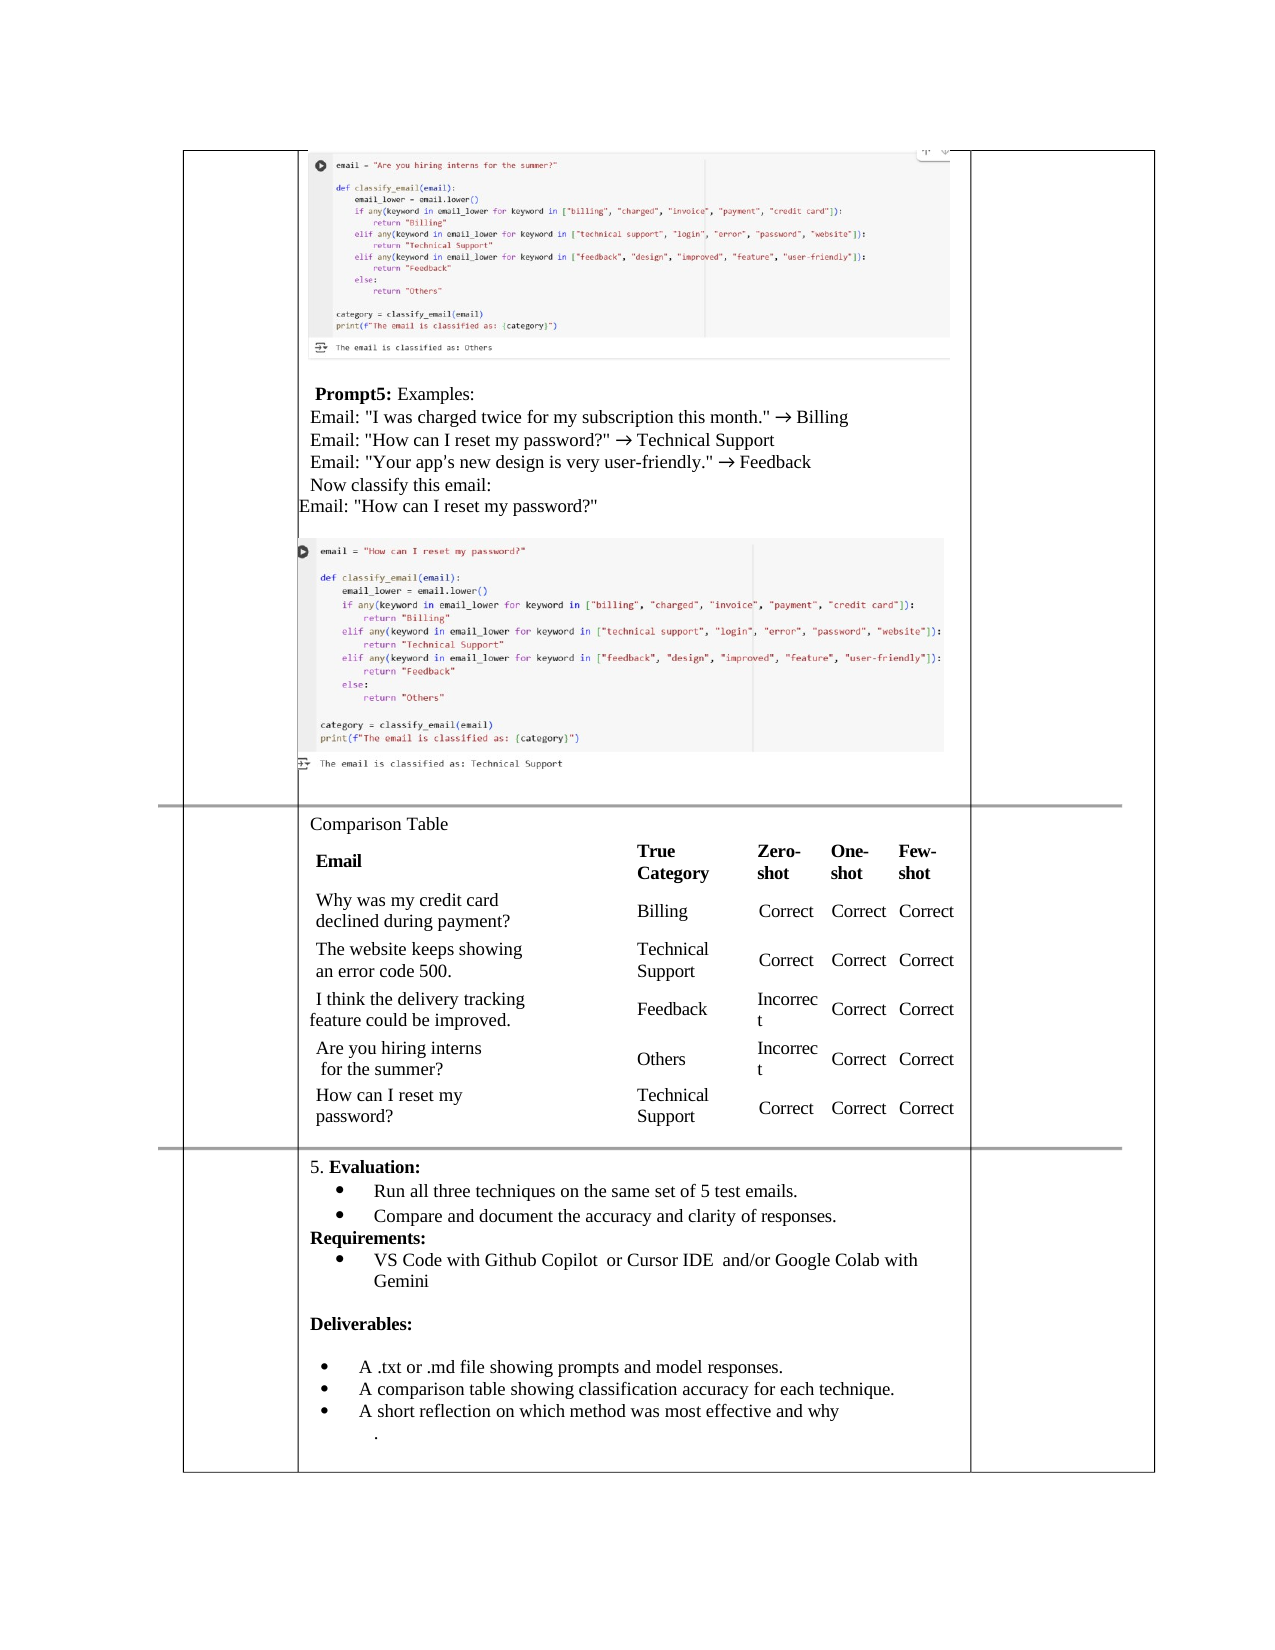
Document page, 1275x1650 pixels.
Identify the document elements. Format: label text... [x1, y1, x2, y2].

table_cell Technical Support [581, 1083, 734, 1129]
table_cell Correct [893, 1034, 960, 1083]
table_cell Correct [893, 886, 960, 935]
text . [374, 1422, 1162, 1444]
table_header Zero- shot [734, 840, 825, 886]
table_cell Correct [825, 886, 893, 935]
table_cell Correct [734, 886, 825, 935]
picture [298, 538, 944, 770]
table_cell Are you hiring interns for the summer? [304, 1034, 581, 1083]
subtitle Deliverables: [310, 1313, 1162, 1334]
text Email: "I was charged twice for my subscription this month." → Billing Email: "How can I reset my password?" → Technical Support [310, 405, 892, 451]
list A comparison table showing classification accuracy for each technique. [321, 1378, 1162, 1399]
table_cell Correct [825, 985, 893, 1034]
list Run all three techniques on the same set of 5 test emails. [336, 1177, 1162, 1202]
picture [308, 150, 950, 361]
table_cell Technical Support [581, 935, 734, 985]
list A .txt or .md file showing prompts and model responses. [321, 1356, 1162, 1378]
table_cell Incorrec t [734, 1034, 825, 1083]
table_cell Correct [825, 1034, 893, 1083]
table_header One- shot [825, 840, 893, 886]
list VS Code with Github Copilot or Cursor IDE and/or Google Colab with Gemini [336, 1249, 919, 1291]
table_cell The website keeps showing an error code 500. [304, 935, 581, 985]
text Email: "Your app’s new design is very user-friendly." → Feedback Now classify this email: [310, 451, 841, 495]
table_cell Correct [893, 1083, 960, 1129]
table_cell Correct [734, 1083, 825, 1129]
text Comparison Table [310, 813, 1162, 834]
table_cell Correct [825, 935, 893, 985]
table_cell Correct [825, 1083, 893, 1129]
table_cell Feedback [581, 985, 734, 1034]
list A short reflection on which method was most effective and why [321, 1399, 1162, 1422]
table_cell Correct [734, 935, 825, 985]
table_cell Others [581, 1034, 734, 1083]
table_cell Why was my credit card declined during payment? [304, 886, 581, 935]
table_header Few- shot [893, 840, 960, 886]
table_cell How can I reset my password? [304, 1083, 581, 1129]
subtitle Evaluation: [310, 1156, 1162, 1177]
text Email: "How can I reset my password?" [299, 495, 1162, 517]
table_cell I think the delivery tracking feature could be improved. [304, 985, 581, 1034]
table_cell Billing [581, 886, 734, 935]
table_cell Correct [893, 985, 960, 1034]
table_cell Correct [893, 935, 960, 985]
list Compare and document the accuracy and clarity of responses. [336, 1202, 1162, 1227]
table_cell Incorrec t [734, 985, 825, 1034]
subtitle Requirements: [310, 1227, 1162, 1249]
table_header Email [304, 840, 581, 886]
table_header True Category [581, 840, 734, 886]
text Prompt5: Examples: [315, 383, 1162, 405]
